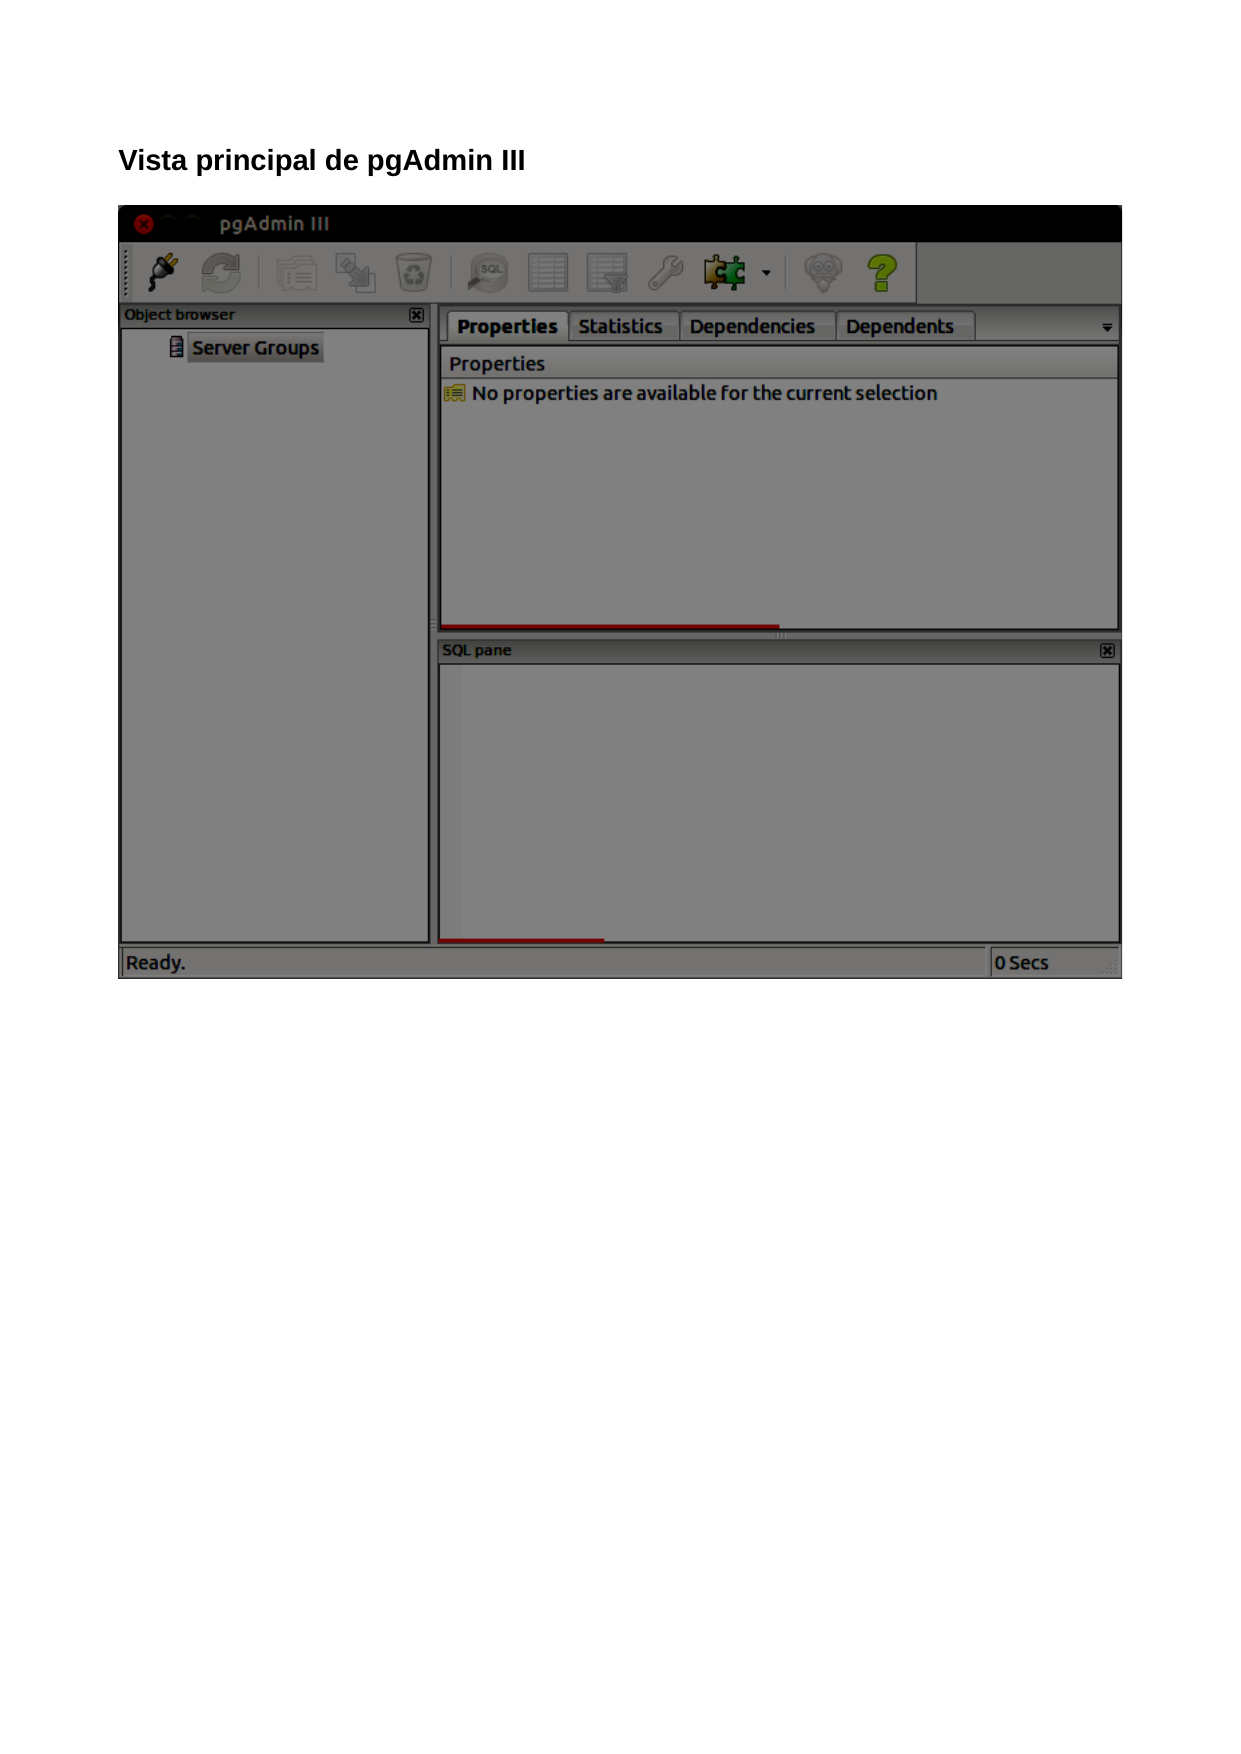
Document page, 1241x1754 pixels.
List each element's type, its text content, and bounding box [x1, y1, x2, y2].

subtitle Vista principal de pgAdmin III [118, 143, 1122, 177]
